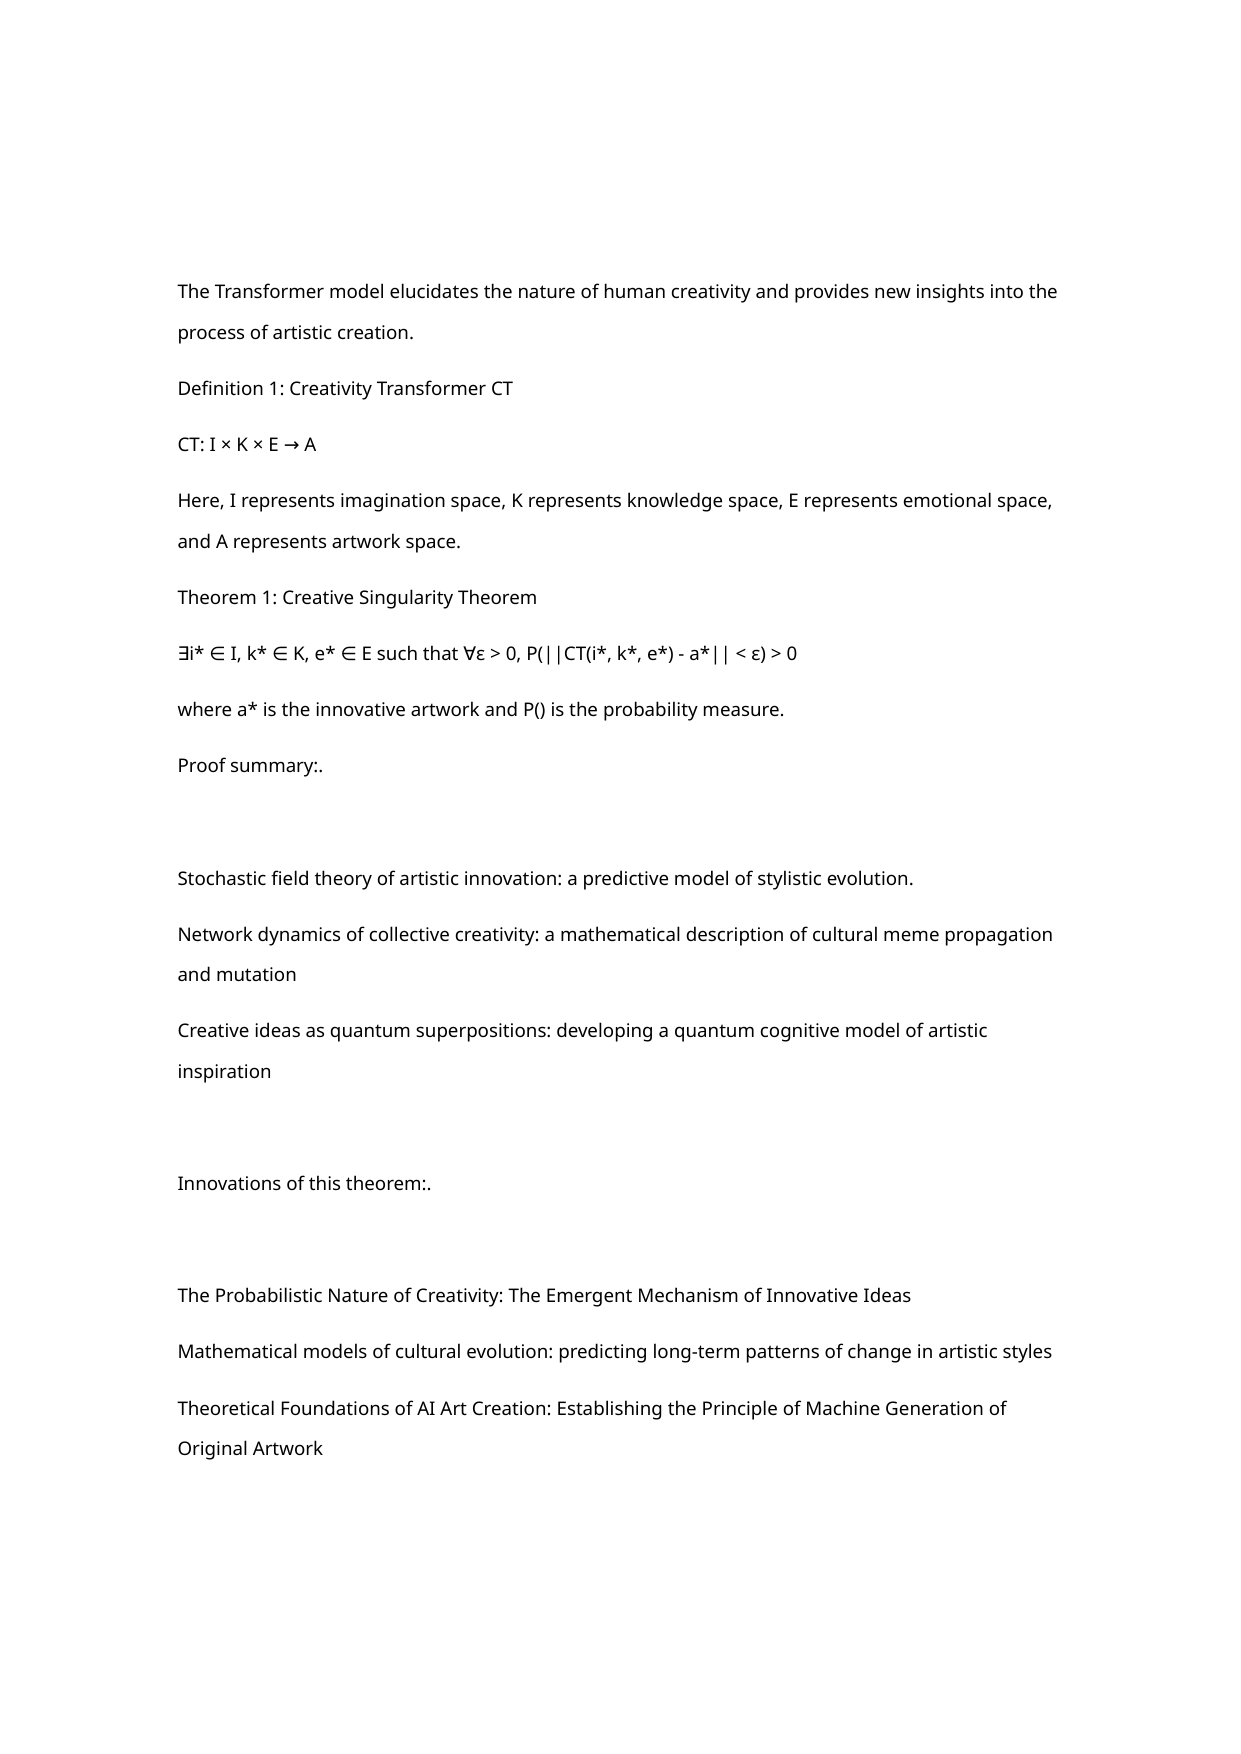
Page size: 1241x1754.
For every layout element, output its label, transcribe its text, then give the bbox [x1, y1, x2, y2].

text Network dynamics of collective creativity: a mathematical description of cultural meme propagation and mutation [177, 915, 1063, 993]
text Innovations of this theorem:. [177, 1164, 1063, 1202]
text Proof summary:. [177, 747, 1063, 784]
text Theorem 1: Creative Singularity Theorem [177, 578, 1063, 616]
text CT: I × K × E → A [177, 426, 1063, 463]
text Theoretical Foundations of AI Art Creation: Establishing the Principle of Machine Generation of Original Artwork [177, 1389, 1063, 1467]
text The Probabilistic Nature of Creativity: The Emergent Mechanism of Innovative Ideas [177, 1277, 1063, 1314]
text Creative ideas as quantum superpositions: developing a quantum cognitive model of artistic inspiration [177, 1012, 1063, 1090]
text Here, I represents imagination space, K represents knowledge space, E represents emotional space, and A represents artwork space. [177, 482, 1063, 560]
text ∃i* ∈ I, k* ∈ K, e* ∈ E such that ∀ε > 0, P(||CT(i*, k*, e*) - a*|| < ε) > 0 [177, 634, 1063, 672]
text where a* is the innovative artwork and P() is the probability measure. [177, 691, 1063, 728]
text The Transformer model elucidates the nature of human creativity and provides new insights into the process of artistic creation. [177, 273, 1063, 351]
text Mathematical models of cultural evolution: predicting long-term patterns of change in artistic styles [177, 1333, 1063, 1370]
text Stochastic field theory of artistic innovation: a predictive model of stylistic evolution. [177, 859, 1063, 897]
text Definition 1: Creativity Transformer CT [177, 369, 1063, 407]
